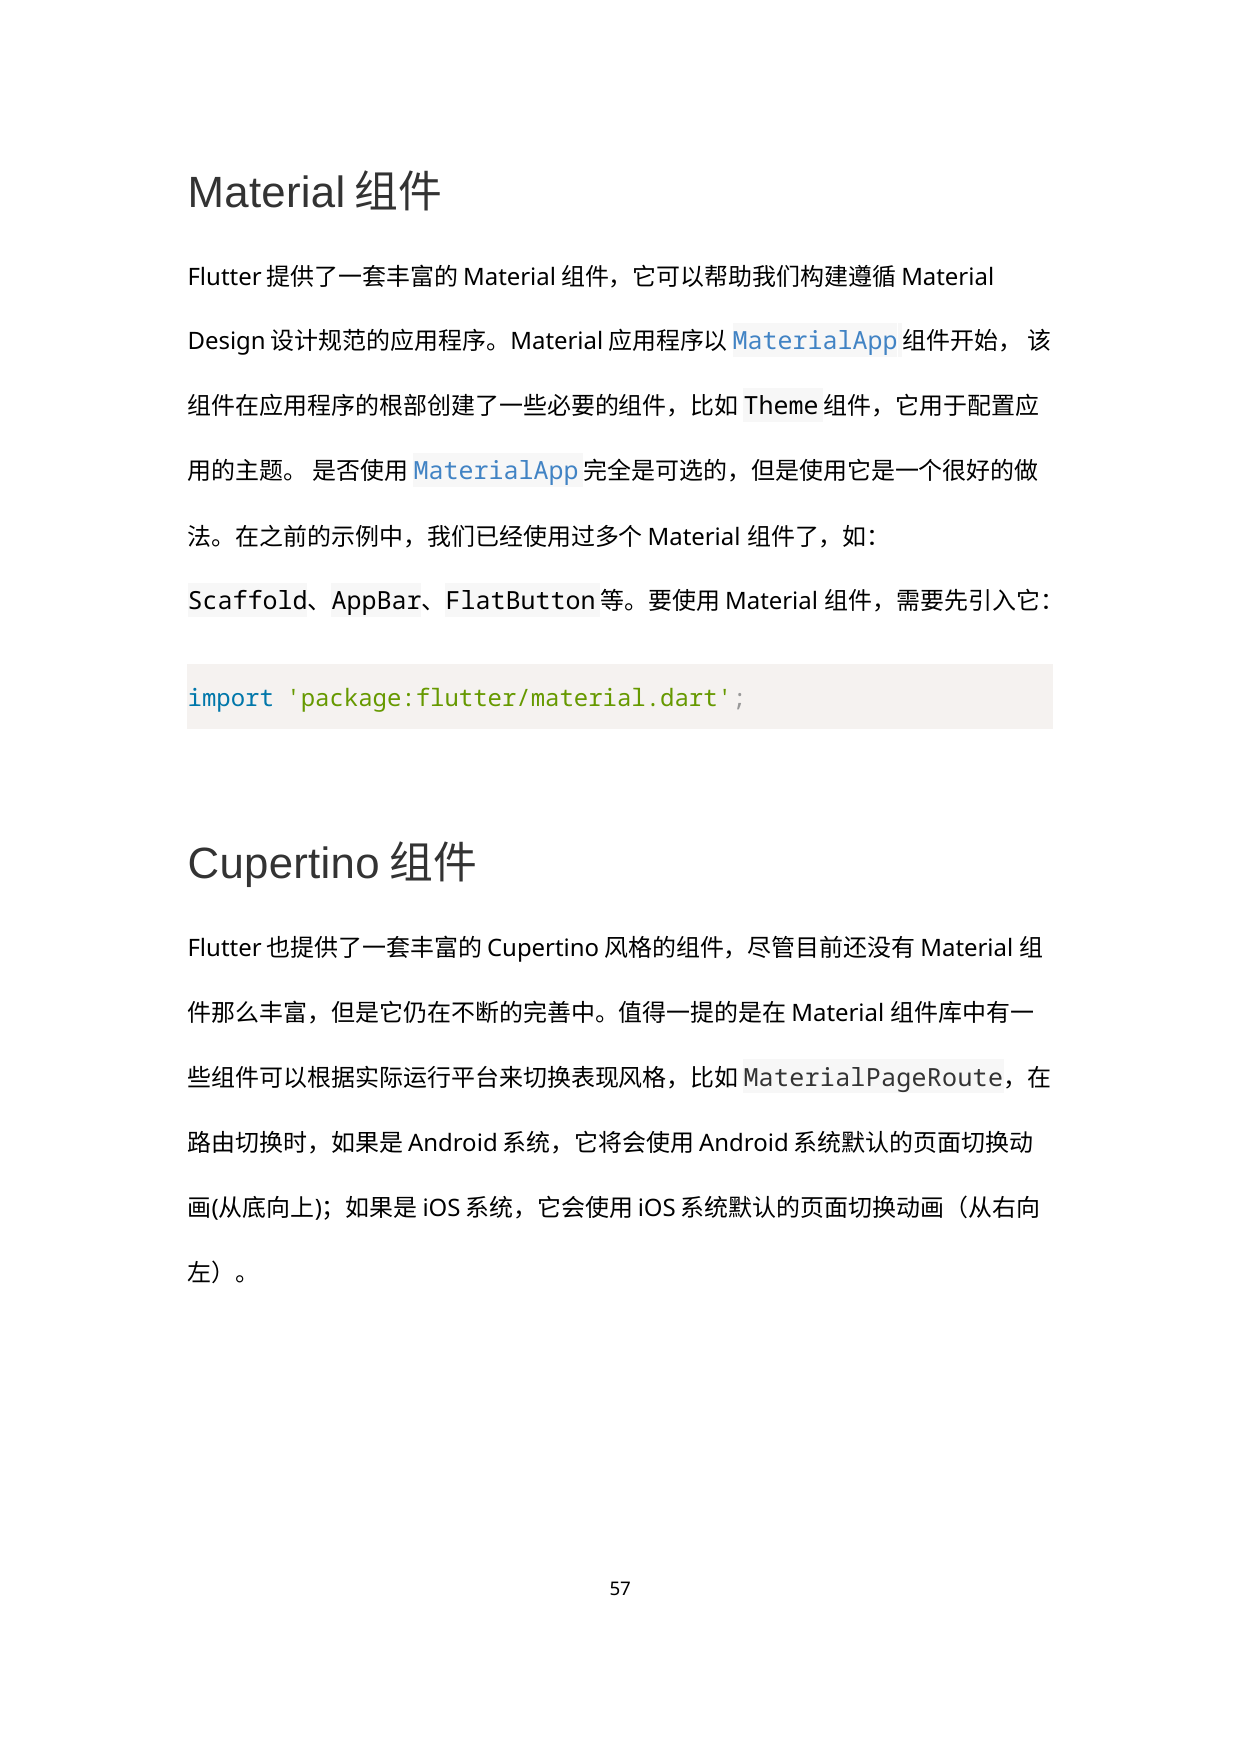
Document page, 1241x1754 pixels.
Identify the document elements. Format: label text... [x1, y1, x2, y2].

subtitle Material组件 [187, 156, 1053, 221]
text import 'package:flutter/material.dart'; [187, 664, 1053, 729]
text Flutter提供了一套丰富的Material组件，它可以帮助我们构建遵循Material Design设计规范的应用程序。Material应用程序以MaterialApp组件开始， 该组件在应用程序的根部创建了一些必要的组件，比如Theme组件，它用于配置应用的主题。 是否使用MaterialApp完全是可选的，但是使用它是一个很好的做法。在之前的示例中，我们已经使用过多个Material 组件了，如：Scaffold、AppBar、FlatButton等。要使用Material 组件，需要先引入它： [187, 242, 1053, 632]
subtitle Cupertino组件 [187, 827, 1053, 892]
text Flutter也提供了一套丰富的Cupertino风格的组件，尽管目前还没有Material 组件那么丰富，但是它仍在不断的完善中。值得一提的是在Material 组件库中有一些组件可以根据实际运行平台来切换表现风格，比如MaterialPageRoute，在路由切换时，如果是Android系统，它将会使用Android系统默认的页面切换动画(从底向上)；如果是iOS系统，它会使用iOS系统默认的页面切换动画（从右向左）。 [187, 913, 1053, 1303]
